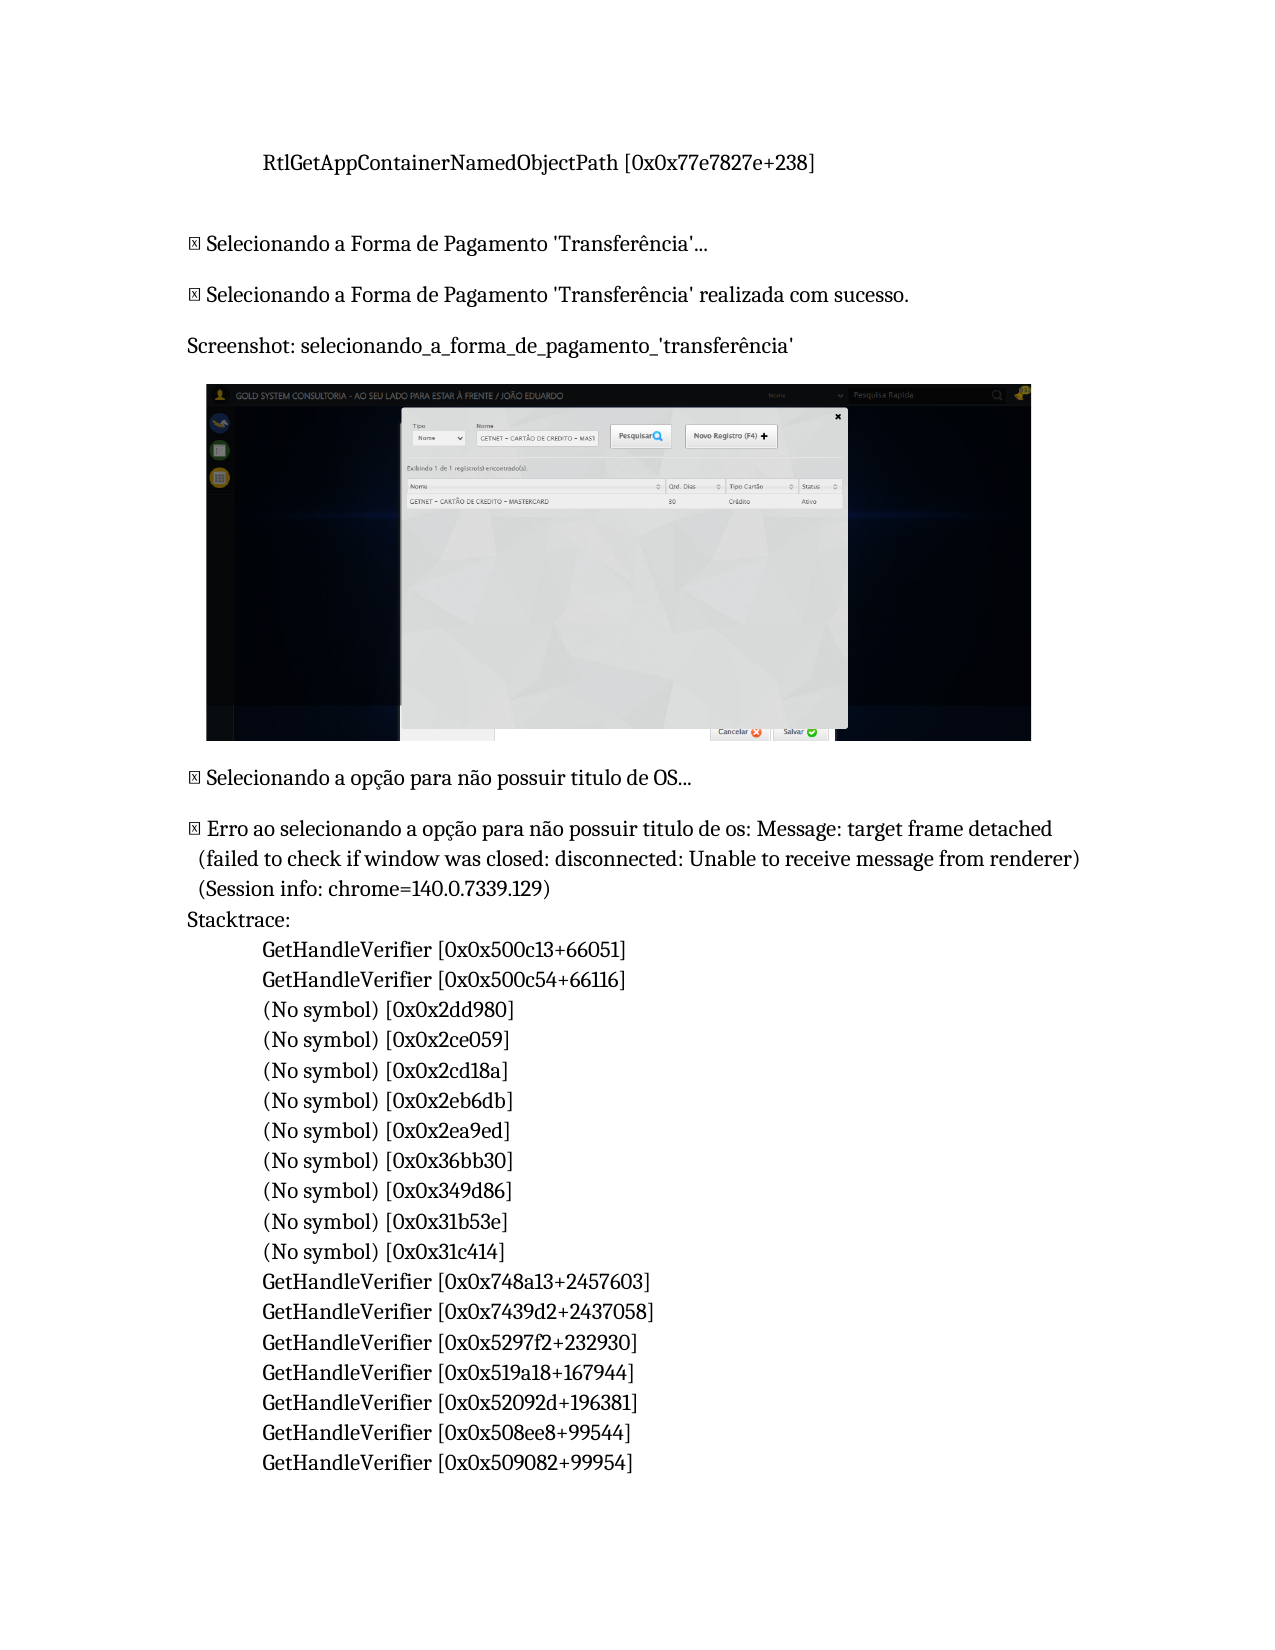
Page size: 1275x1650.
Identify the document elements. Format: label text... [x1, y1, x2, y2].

text Screenshot: selecionando_a_forma_de_pagamento_'transferência' [187, 333, 1087, 360]
text ✅ Selecionando a Forma de Pagamento 'Transferência' realizada com sucesso. [187, 282, 1087, 309]
text 🔄 Selecionando a opção para não possuir titulo de OS... [187, 765, 1087, 791]
text 🔄 Selecionando a Forma de Pagamento 'Transferência'... [187, 231, 1087, 258]
picture [206, 384, 1032, 741]
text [187, 816, 1087, 1477]
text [187, 150, 1087, 207]
